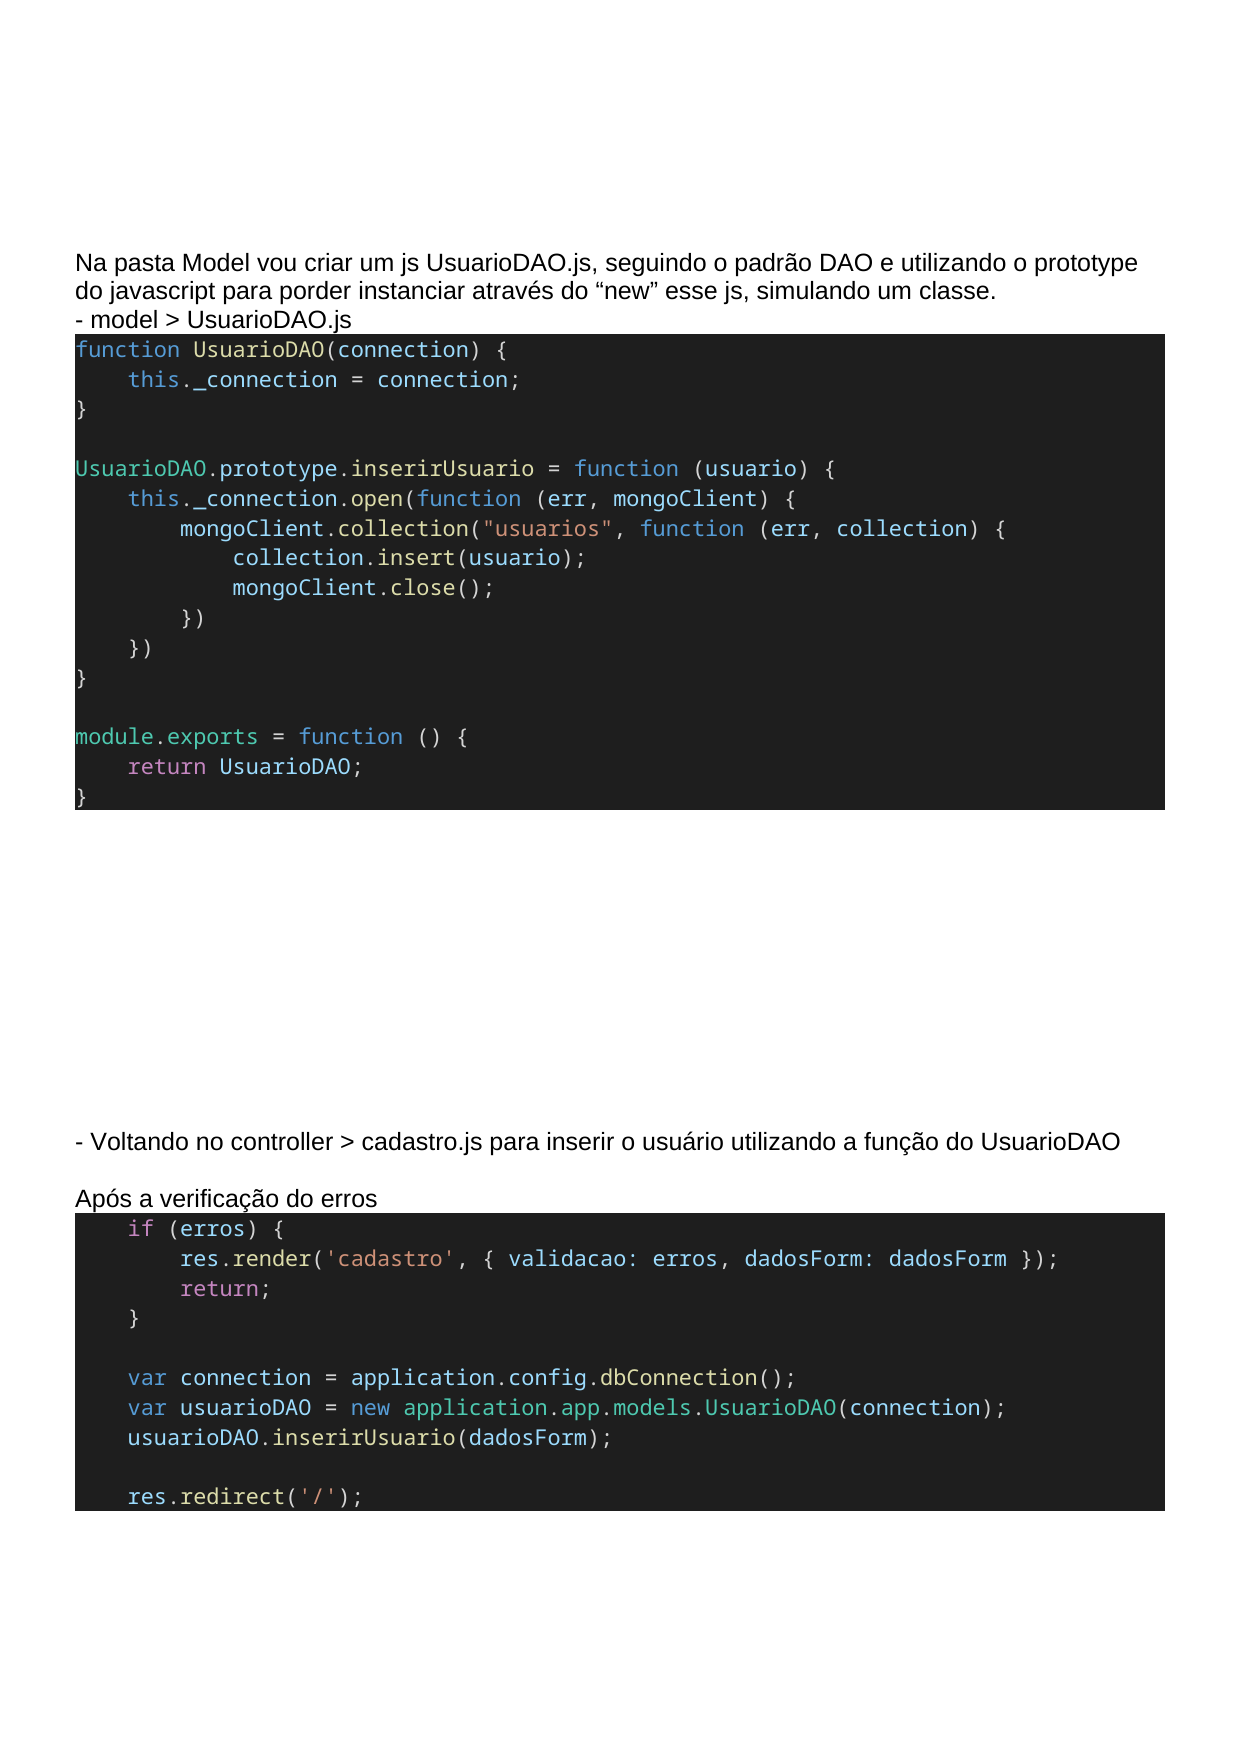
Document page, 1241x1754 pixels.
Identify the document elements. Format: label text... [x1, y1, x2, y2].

text usuarioDAO.inserirUsuario(dadosForm); [75, 1421, 1165, 1451]
text } [75, 661, 1165, 691]
text return; [75, 1272, 1165, 1302]
text module.exports = function () { [75, 721, 1165, 751]
text } [75, 1302, 1165, 1332]
text res.render('cadastro', { validacao: erros, dadosForm: dadosForm }); [75, 1243, 1165, 1272]
text Na pasta Model vou criar um js UsuarioDAO.js, seguindo o padrão DAO e utilizando o prototype do javascript para porder instanciar através do “new” esse js, simulando um classe. [75, 247, 1165, 305]
text - Voltando no controller > cadastro.js para inserir o usuário utilizando a função do UsuarioDAO [75, 1127, 1165, 1155]
text function UsuarioDAO(connection) { [75, 334, 1165, 363]
text return UsuarioDAO; [75, 751, 1165, 781]
text UsuarioDAO.prototype.inserirUsuario = function (usuario) { [75, 453, 1165, 483]
text this._connection.open(function (err, mongoClient) { [75, 483, 1165, 512]
text this._connection = connection; [75, 363, 1165, 393]
text var usuarioDAO = new application.app.models.UsuarioDAO(connection); [75, 1392, 1165, 1421]
text res.redirect('/'); [75, 1481, 1165, 1511]
text } [75, 781, 1165, 810]
text var connection = application.config.dbConnection(); [75, 1362, 1165, 1392]
text - model > UsuarioDAO.js [75, 305, 1165, 334]
text } [75, 393, 1165, 423]
text mongoClient.close(); [75, 572, 1165, 602]
text mongoClient.collection("usuarios", function (err, collection) { [75, 512, 1165, 542]
text }) [75, 602, 1165, 632]
text collection.insert(usuario); [75, 542, 1165, 572]
text if (erros) { [75, 1213, 1165, 1243]
text Após a verificação do erros [75, 1184, 1165, 1213]
text }) [75, 632, 1165, 661]
